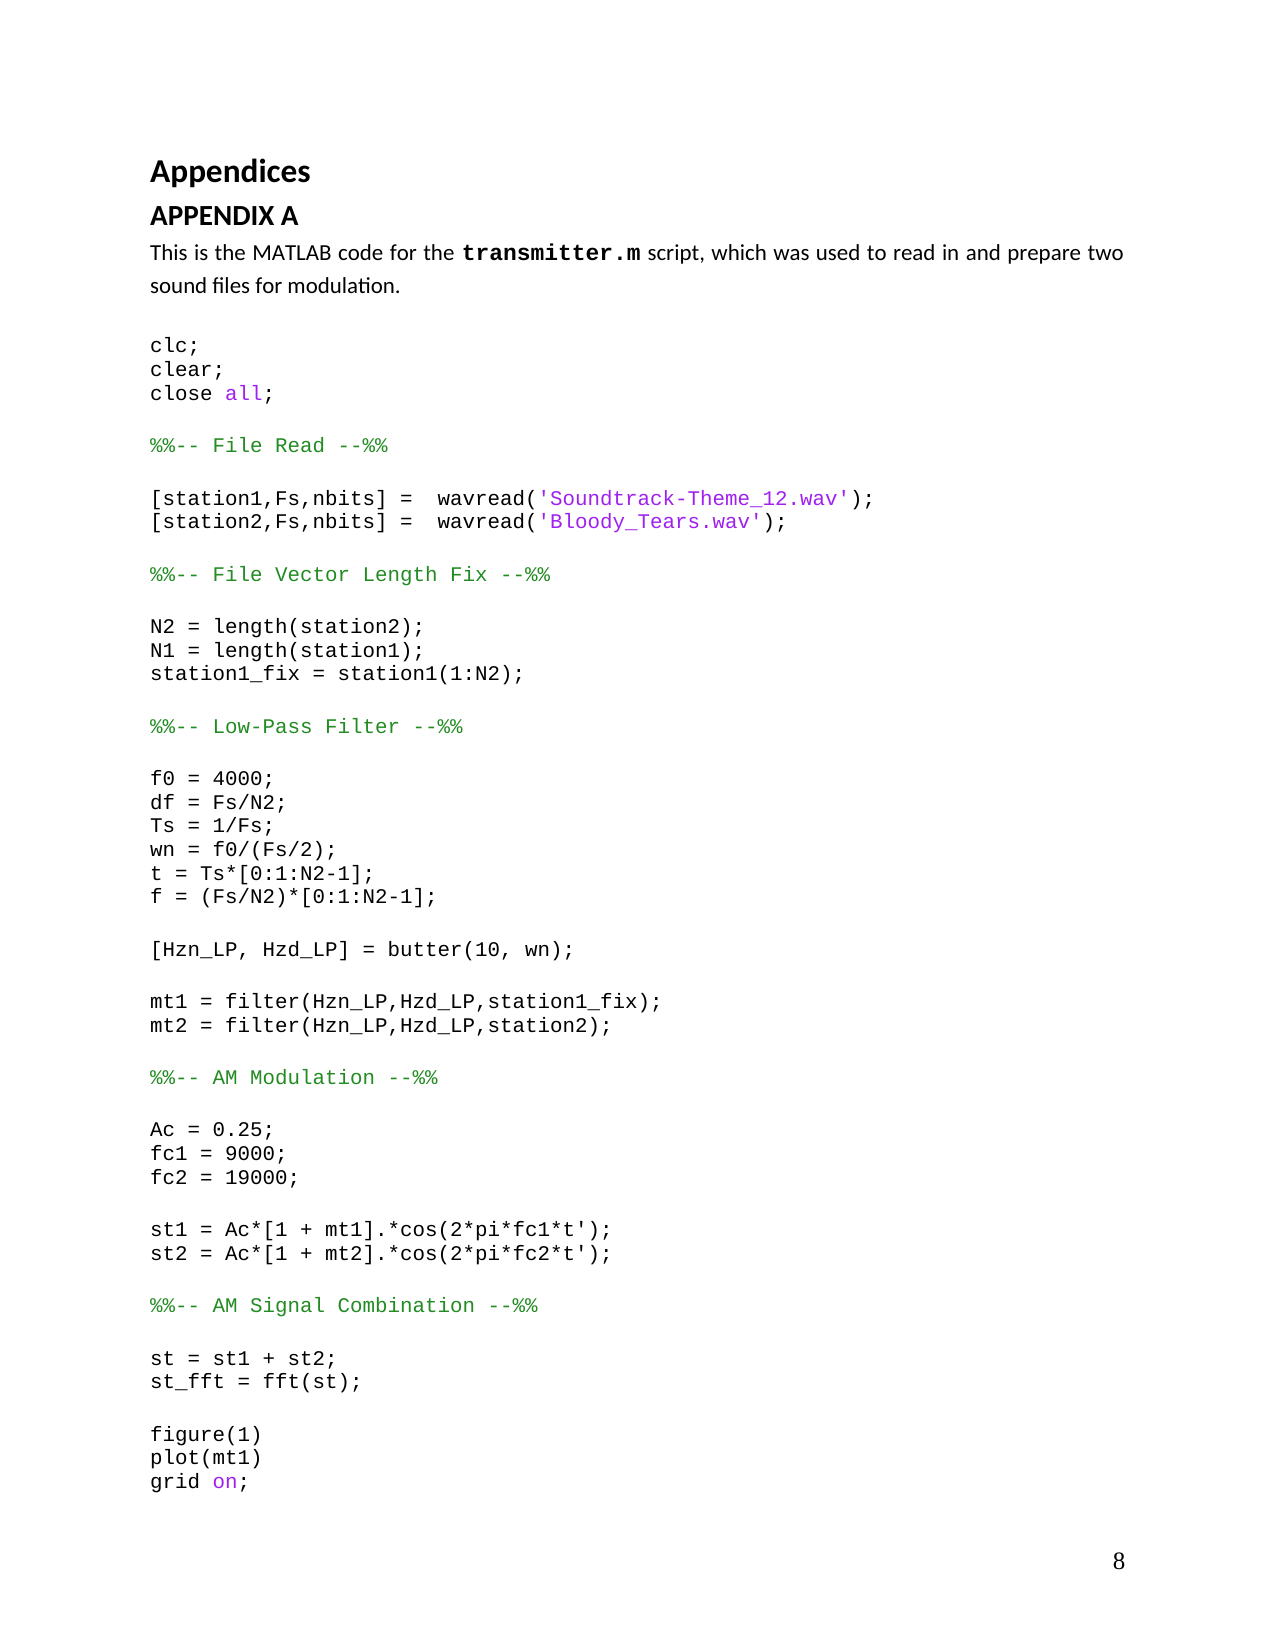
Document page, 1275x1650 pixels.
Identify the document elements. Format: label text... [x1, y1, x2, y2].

text N2 = length(station2); [150, 616, 1125, 639]
text fc2 = 19000; [150, 1167, 1125, 1190]
text %%-- Low-Pass Filter --%% [150, 716, 1125, 739]
text grid on; [150, 1471, 1125, 1494]
text st = st1 + st2; [150, 1348, 1125, 1371]
text Ac = 0.25; [150, 1119, 1125, 1143]
text wn = f0/(Fs/2); [150, 839, 1125, 863]
text Ts = 1/Fs; [150, 815, 1125, 839]
text %%-- File Read --%% [150, 435, 1125, 459]
text figure(1) [150, 1424, 1125, 1447]
text t = Ts*[0:1:N2-1]; [150, 863, 1125, 886]
text plot(mt1) [150, 1447, 1125, 1471]
text df = Fs/N2; [150, 792, 1125, 815]
text %%-- AM Signal Combination --%% [150, 1295, 1125, 1319]
text clc; [150, 335, 1125, 359]
text close all; [150, 383, 1125, 406]
text station1_fix = station1(1:N2); [150, 663, 1125, 687]
text %%-- AM Modulation --%% [150, 1067, 1125, 1091]
text APPENDIX A [150, 197, 1125, 232]
text mt1 = filter(Hzn_LP,Hzd_LP,station1_fix); [150, 991, 1125, 1015]
text [Hzn_LP, Hzd_LP] = butter(10, wn); [150, 939, 1125, 962]
text [station1,Fs,nbits] = wavread('Soundtrack-Theme_12.wav'); [150, 487, 1125, 511]
text This is the MATLAB code for the transmitter.m script, which was used to read in and prepare two sound files for modulation. [150, 238, 1125, 299]
text %%-- File Vector Length Fix --%% [150, 563, 1125, 587]
text [station2,Fs,nbits] = wavread('Bloody_Tears.wav'); [150, 511, 1125, 535]
text mt2 = filter(Hzn_LP,Hzd_LP,station2); [150, 1015, 1125, 1038]
text st2 = Ac*[1 + mt2].*cos(2*pi*fc2*t'); [150, 1243, 1125, 1266]
text fc1 = 9000; [150, 1143, 1125, 1167]
text st1 = Ac*[1 + mt1].*cos(2*pi*fc1*t'); [150, 1219, 1125, 1243]
text f = (Fs/N2)*[0:1:N2-1]; [150, 886, 1125, 910]
text clear; [150, 359, 1125, 383]
text st_fft = fft(st); [150, 1371, 1125, 1395]
text N1 = length(station1); [150, 639, 1125, 663]
text f0 = 4000; [150, 768, 1125, 792]
text Appendices [150, 150, 1125, 191]
